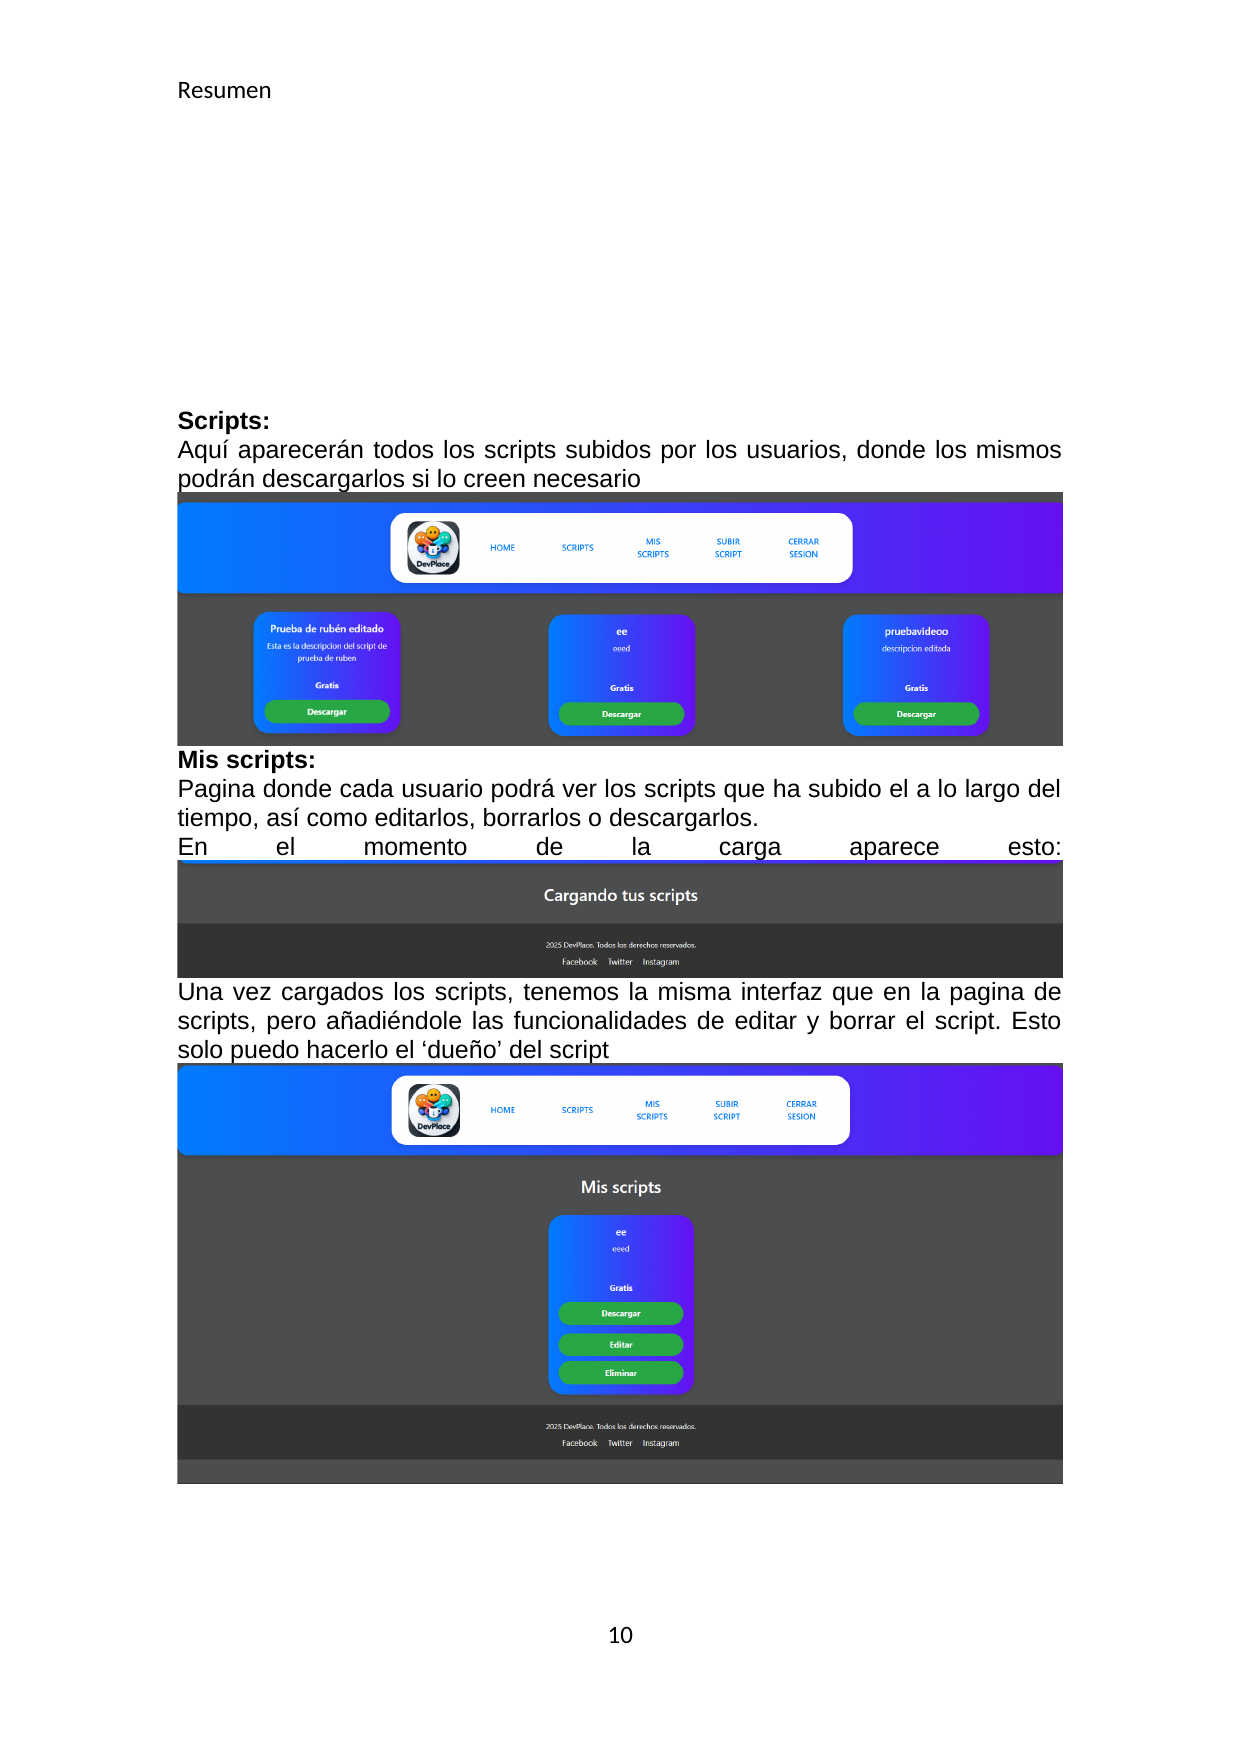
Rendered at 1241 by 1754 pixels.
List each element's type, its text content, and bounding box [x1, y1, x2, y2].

picture [177, 492, 1063, 746]
text Una vez cargados los scripts, tenemos la misma interfaz que en la pagina de scripts, pero añadiéndole las funcionalidades de editar y borrar el script. Esto solo puedo hacerlo el ‘dueño’ del script [177, 978, 1063, 1063]
text Scripts: Aquí aparecerán todos los scripts subidos por los usuarios, donde los mismos podrán descargarlos si lo creen necesario [177, 406, 1063, 492]
text En el momento de la carga aparece esto: [177, 831, 1063, 860]
text Mis scripts: [177, 746, 1063, 774]
picture [177, 1063, 1063, 1484]
picture [177, 860, 1063, 978]
text Pagina donde cada usuario podrá ver los scripts que ha subido el a lo largo del tiempo, así como editarlos, borrarlos o descargarlos. [177, 774, 1063, 831]
